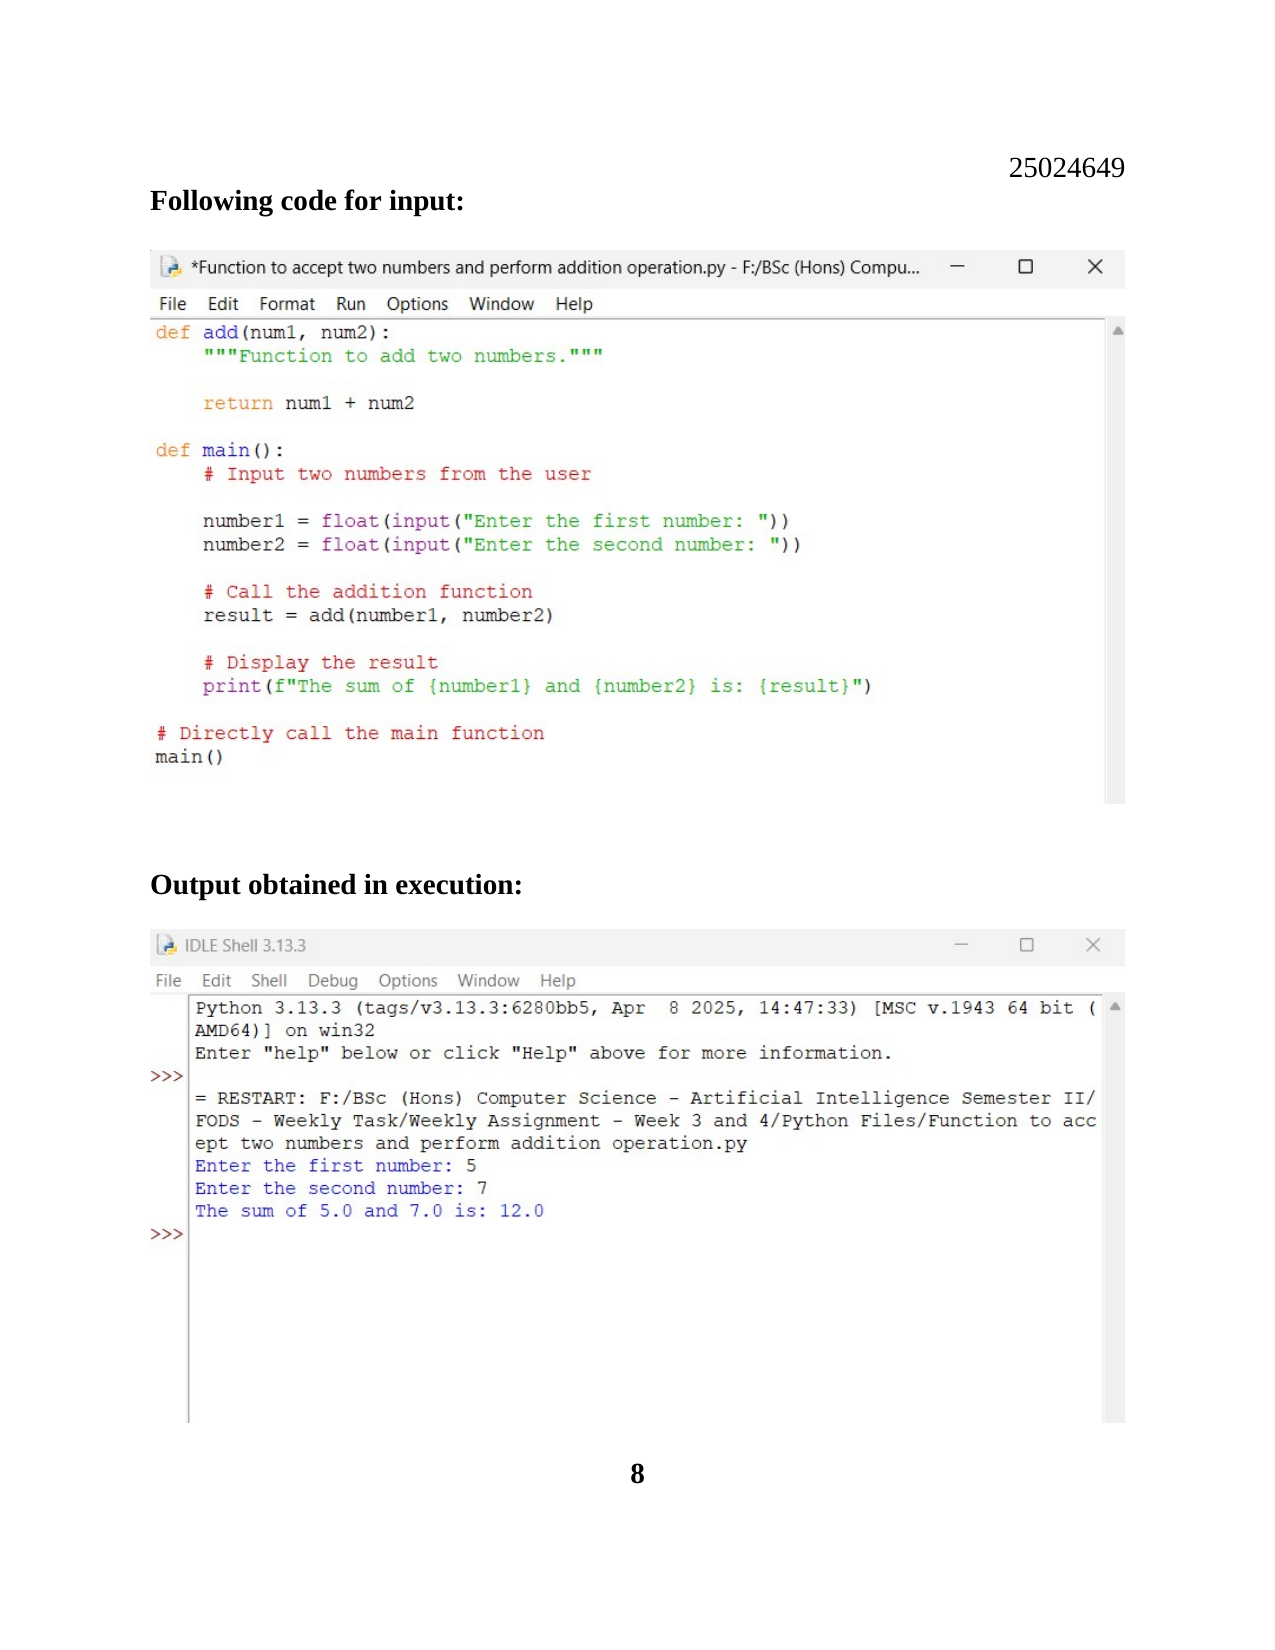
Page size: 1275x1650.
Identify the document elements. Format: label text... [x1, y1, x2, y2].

text 8 [150, 1456, 1125, 1490]
text Following code for input: [150, 183, 1125, 217]
picture [150, 929, 1125, 1423]
picture [150, 250, 1125, 804]
text 25024649 [150, 150, 1125, 183]
text Output obtained in execution: [150, 867, 1125, 900]
